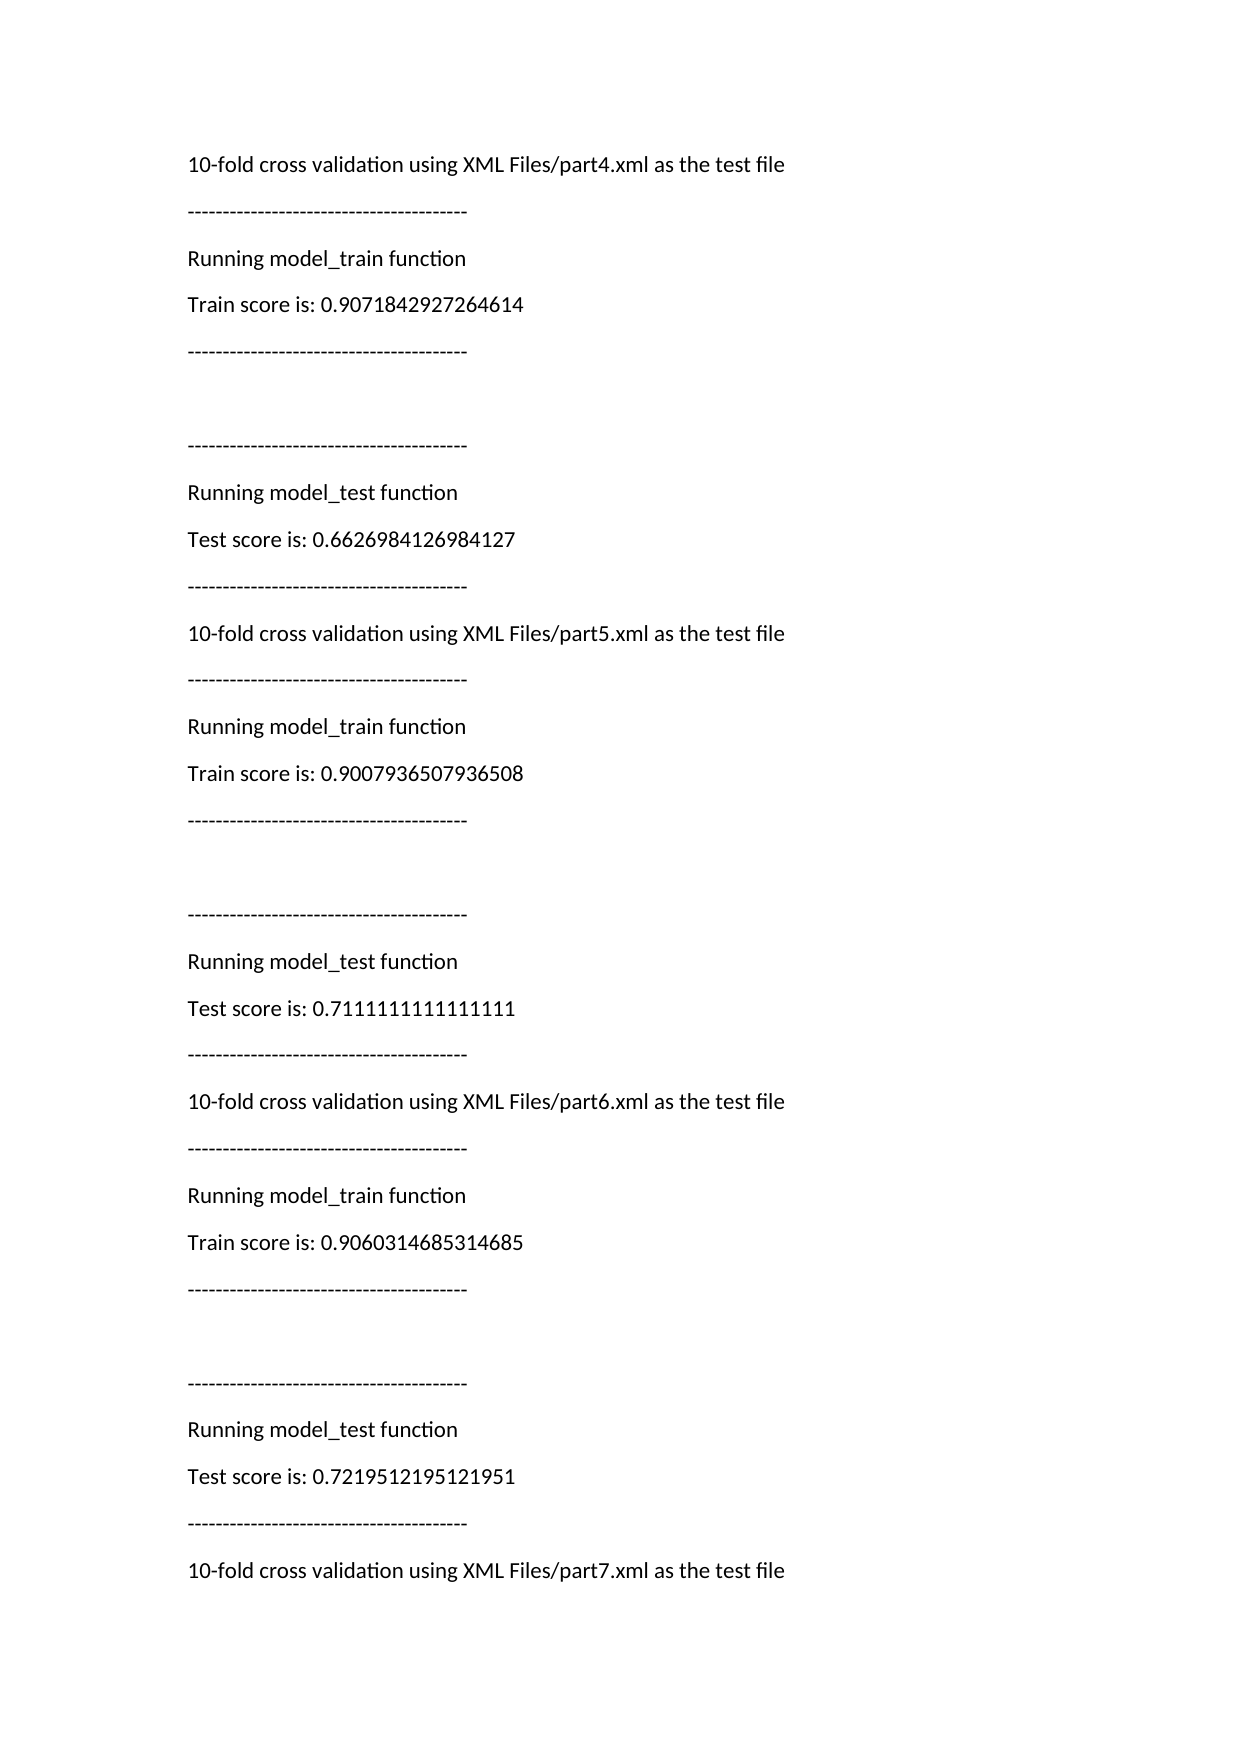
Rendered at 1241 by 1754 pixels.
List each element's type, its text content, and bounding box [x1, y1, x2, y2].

text Running model_train function [187, 244, 1053, 272]
text ---------------------------------------- [187, 431, 1053, 459]
text 10-fold cross validation using XML Files/part5.xml as the test file [187, 619, 1053, 647]
text Running model_test function [187, 478, 1053, 506]
text ---------------------------------------- [187, 806, 1053, 834]
text 10-fold cross validation using XML Files/part4.xml as the test file [187, 150, 1053, 178]
text ---------------------------------------- [187, 1369, 1053, 1397]
text 10-fold cross validation using XML Files/part7.xml as the test file [187, 1556, 1053, 1584]
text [187, 1509, 1053, 1537]
text Running model_train function [187, 1181, 1053, 1209]
text Train score is: 0.9007936507936508 [187, 759, 1053, 787]
text ---------------------------------------- [187, 572, 1053, 600]
text ---------------------------------------- [187, 666, 1053, 694]
text ---------------------------------------- [187, 1041, 1053, 1069]
text ---------------------------------------- [187, 1134, 1053, 1162]
text 10-fold cross validation using XML Files/part6.xml as the test file [187, 1087, 1053, 1116]
text ---------------------------------------- [187, 900, 1053, 928]
text Test score is: 0.7219512195121951 [187, 1462, 1053, 1491]
text Train score is: 0.9071842927264614 [187, 291, 1053, 319]
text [187, 197, 1053, 225]
text Train score is: 0.9060314685314685 [187, 1228, 1053, 1256]
text Running model_test function [187, 947, 1053, 975]
text ---------------------------------------- [187, 1275, 1053, 1303]
text Running model_train function [187, 712, 1053, 741]
text ---------------------------------------- [187, 337, 1053, 366]
text Test score is: 0.7111111111111111 [187, 994, 1053, 1022]
text Running model_test function [187, 1416, 1053, 1444]
text Test score is: 0.6626984126984127 [187, 525, 1053, 553]
